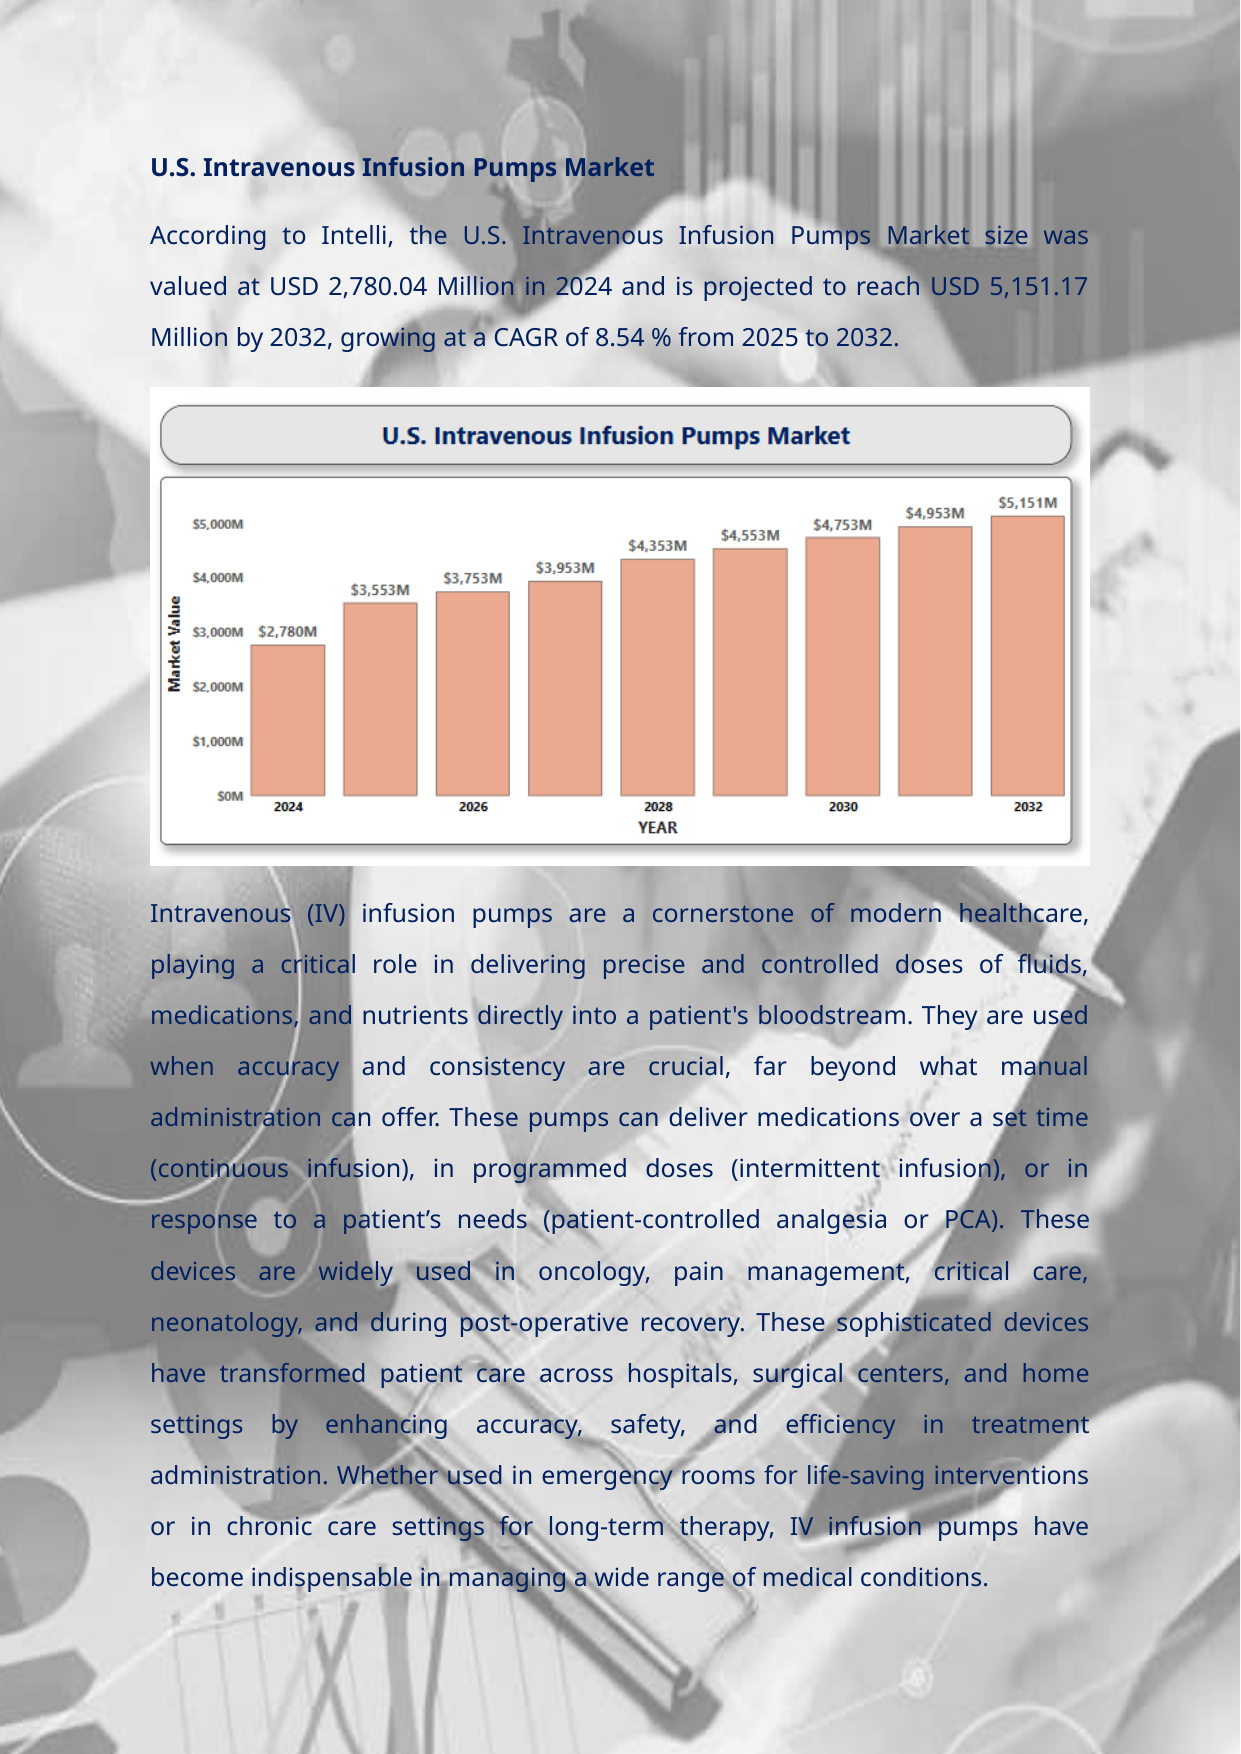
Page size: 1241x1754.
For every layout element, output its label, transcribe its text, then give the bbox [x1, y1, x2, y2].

text Intravenous (IV) infusion pumps are a cornerstone of modern healthcare, playing a critical role in delivering precise and controlled doses of fluids, medications, and nutrients directly into a patient's bloodstream. They are used when accuracy and consistency are crucial, far beyond what manual administration can offer. These pumps can deliver medications over a set time (continuous infusion), in programmed doses (intermittent infusion), or in response to a patient’s needs (patient-controlled analgesia or PCA). These devices are widely used in oncology, pain management, critical care, neonatology, and during post-operative recovery. These sophisticated devices have transformed patient care across hospitals, surgical centers, and home settings by enhancing accuracy, safety, and efficiency in treatment administration. Whether used in emergency rooms for life-saving interventions or in chronic care settings for long-term therapy, IV infusion pumps have become indispensable in managing a wide range of medical conditions. [150, 896, 1090, 1593]
picture [150, 387, 1091, 866]
text U.S. Intravenous Infusion Pumps Market [150, 150, 1090, 184]
text According to Intelli, the U.S. Intravenous Infusion Pumps Market size was valued at USD 2,780.04 Million in 2024 and is projected to reach USD 5,151.17 Million by 2032, growing at a CAGR of 8.54 % from 2025 to 2032. [150, 218, 1090, 354]
